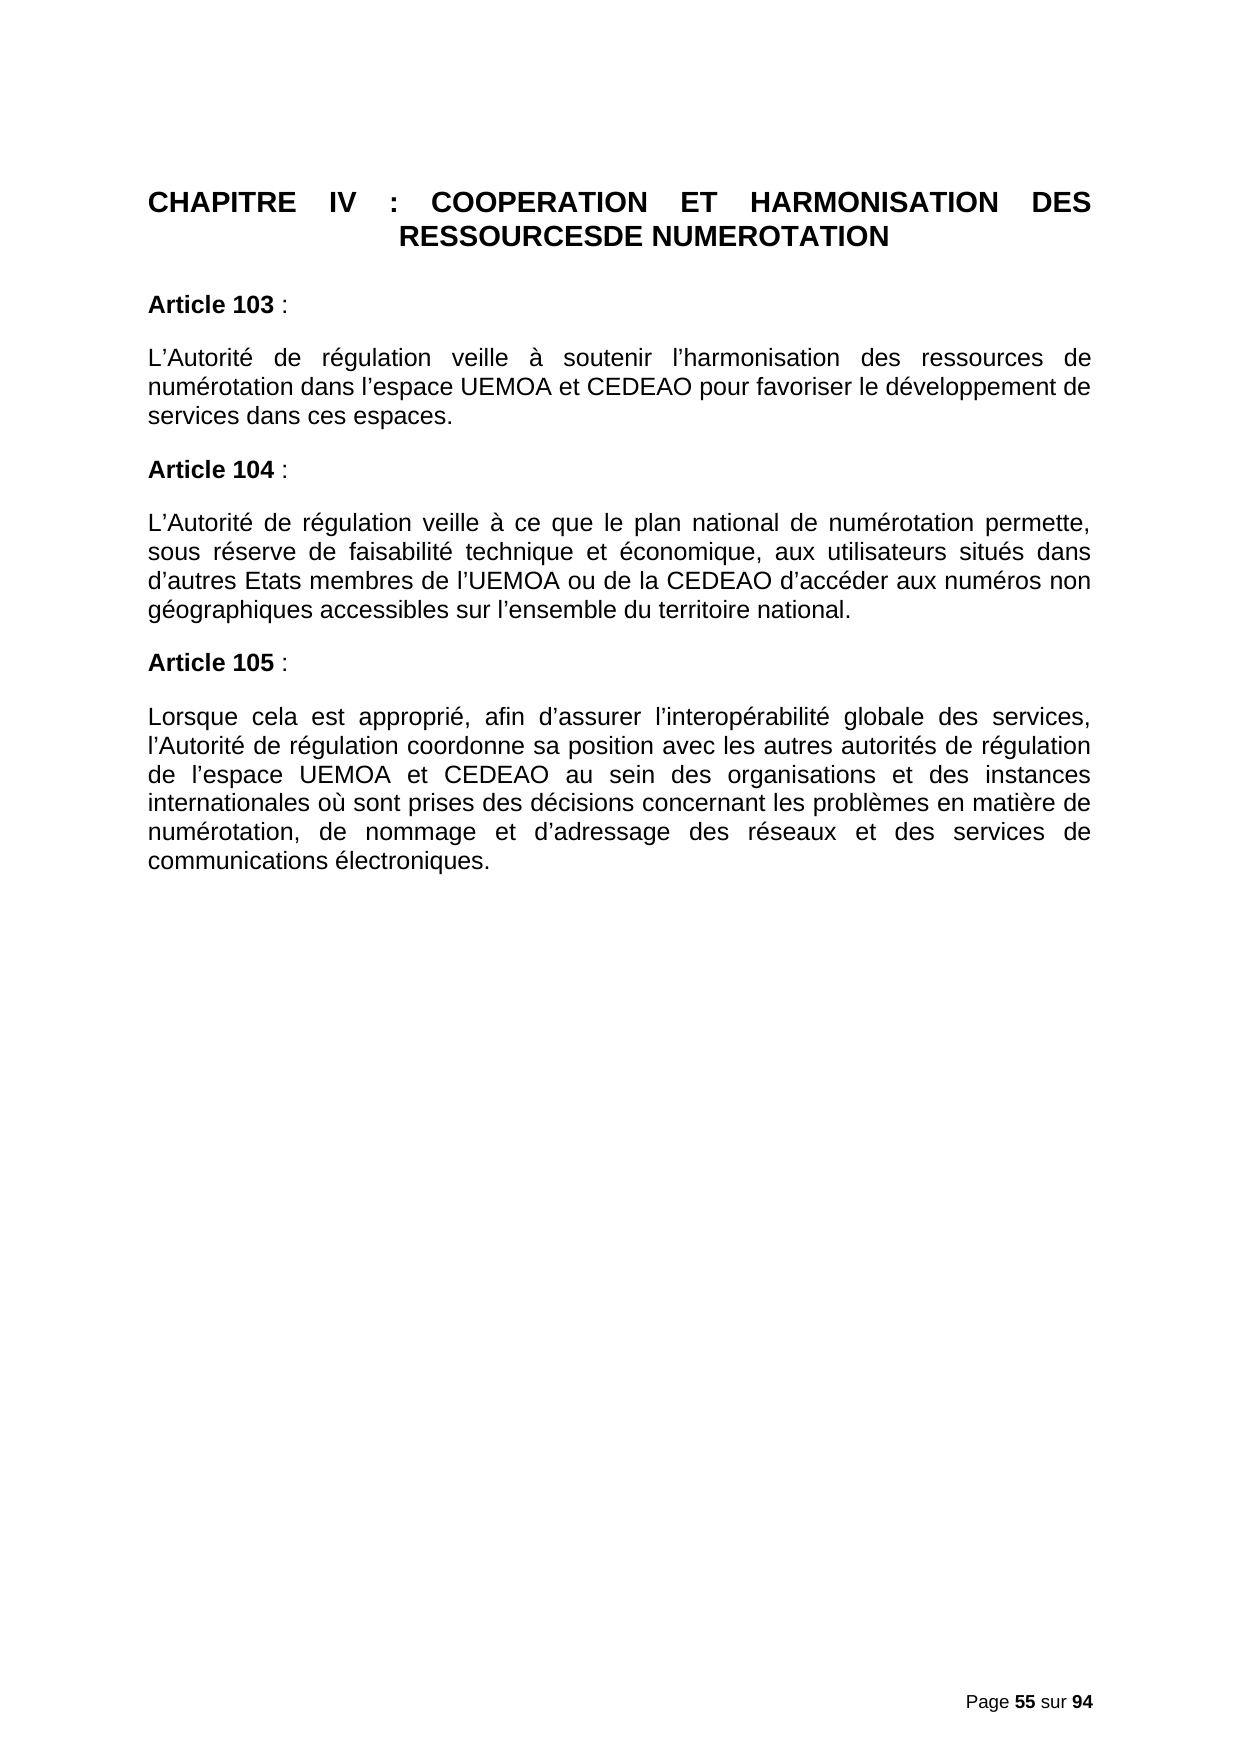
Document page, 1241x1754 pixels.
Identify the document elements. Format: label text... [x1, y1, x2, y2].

text Article 103 : [148, 290, 1093, 318]
text L’Autorité de régulation veille à ce que le plan national de numérotation permette, sous réserve de faisabilité technique et économique, aux utilisateurs situés dans d’autres Etats membres de l’UEMOA ou de la CEDEAO d’accéder aux numéros non géographiques accessibles sur l’ensemble du territoire national. [148, 508, 1093, 623]
text Article 105 : [148, 648, 1093, 677]
text Lorsque cela est approprié, afin d’assurer l’interopérabilité globale des services, l’Autorité de régulation coordonne sa position avec les autres autorités de régulation de l’espace UEMOA et CEDEAO au sein des organisations et des instances internationales où sont prises des décisions concernant les problèmes en matière de numérotation, de nommage et d’adressage des réseaux et des services de communications électroniques. [148, 702, 1093, 875]
text Article 104 : [148, 455, 1093, 483]
text L’Autorité de régulation veille à soutenir l’harmonisation des ressources de numérotation dans l’espace UEMOA et CEDEAO pour favoriser le développement de services dans ces espaces. [148, 343, 1093, 430]
subtitle CHAPITRE IV : COOPERATION ET HARMONISATION DES RESSOURCESDE NUMEROTATION [148, 185, 1093, 252]
